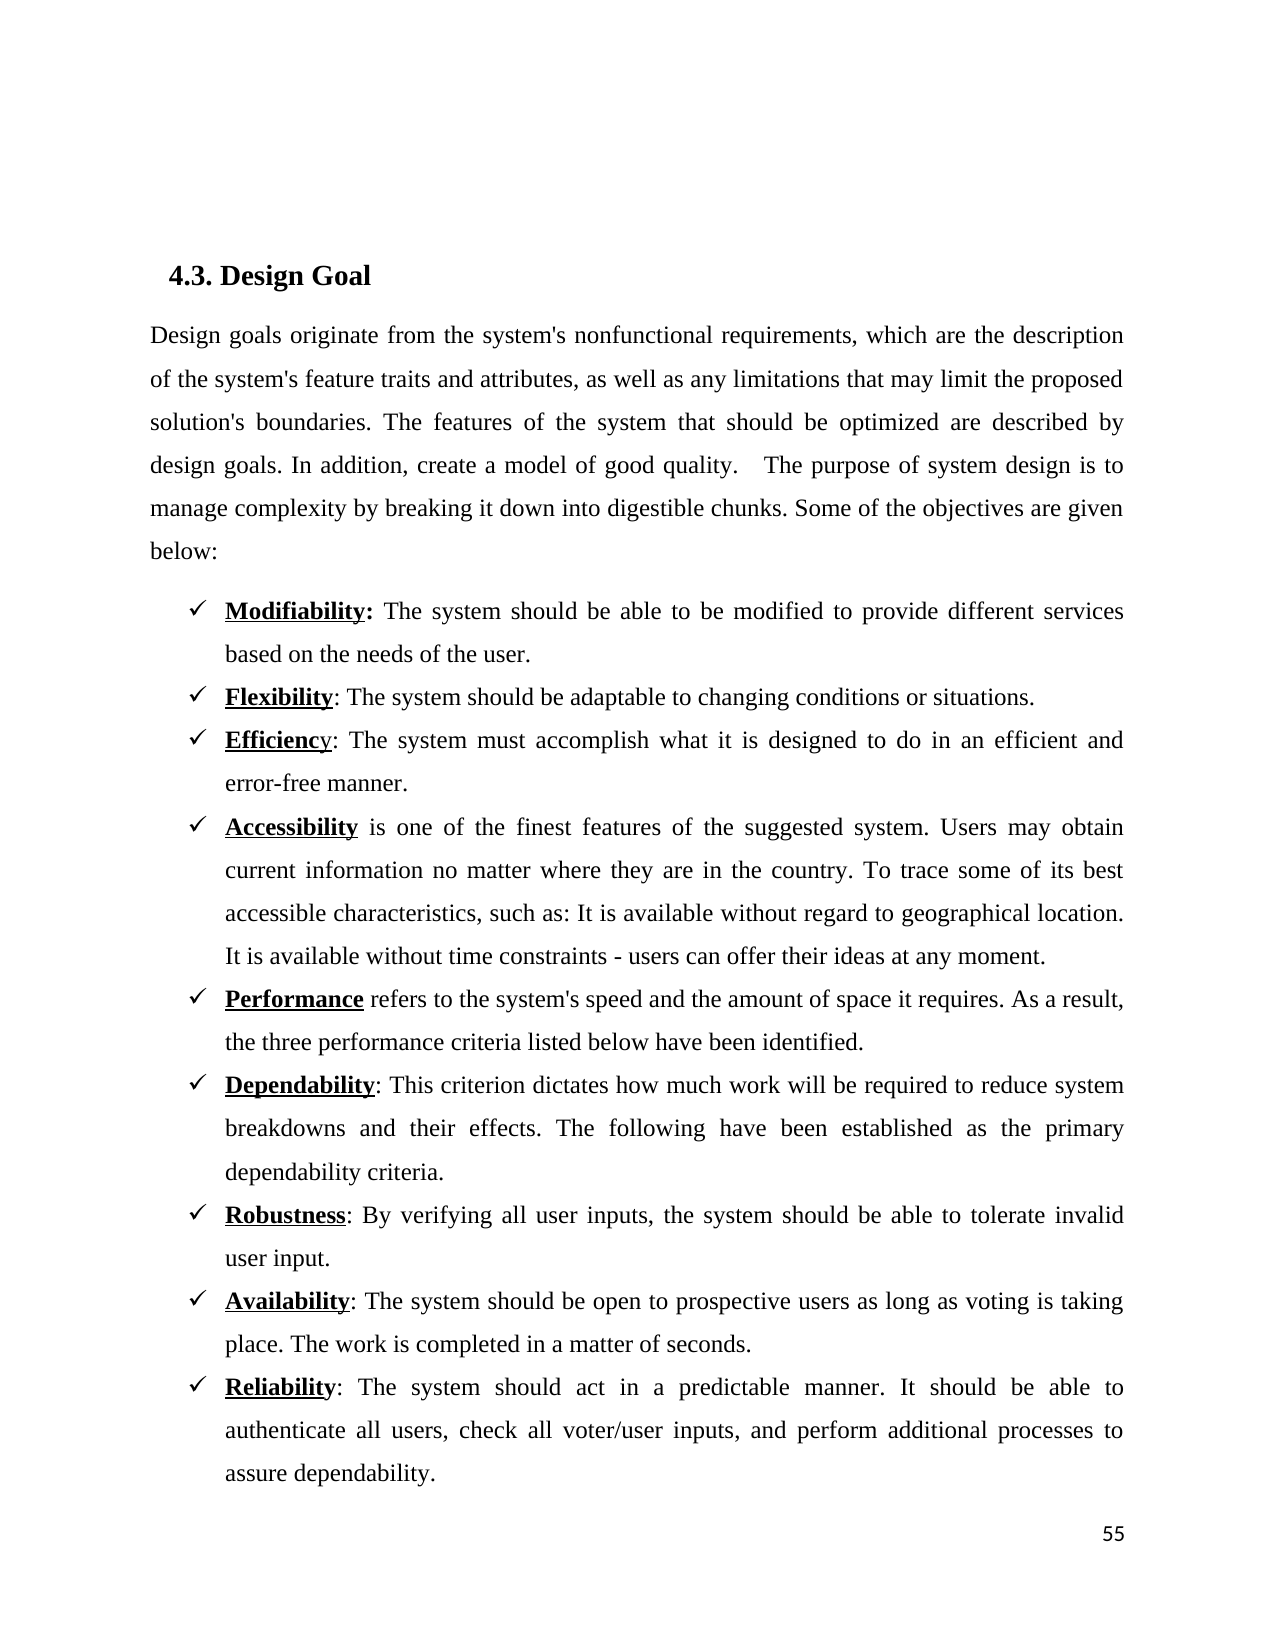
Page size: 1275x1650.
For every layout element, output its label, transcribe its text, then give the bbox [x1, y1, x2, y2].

list Dependability: This criterion dictates how much work will be required to reduce system breakdowns and their effects. The following have been established as the primary dependability criteria. [187, 1070, 1125, 1185]
text Design goals originate from the system's nonfunctional requirements, which are the description of the system's feature traits and attributes, as well as any limitations that may limit the proposed solution's boundaries. The features of the system that should be optimized are described by design goals. In addition, create a model of good quality. The purpose of system design is to manage complexity by breaking it down into digestible chunks. Some of the objectives are given below: [150, 321, 1125, 565]
list Reliability: The system should act in a predictable manner. It should be able to authenticate all users, check all voter/user inputs, and perform additional processes to assure dependability. [187, 1372, 1125, 1487]
list Accessibility is one of the finest features of the suggested system. Users may obtain current information no matter where they are in the country. To trace some of its best accessible characteristics, such as: It is available without regard to geographical location. It is available without time constraints - users can offer their ideas at any moment. [187, 812, 1125, 970]
list Robustness: By verifying all user inputs, the system should be able to tolerate invalid user input. [187, 1200, 1125, 1272]
list Flexibility: The system should be adaptable to changing conditions or situations. [187, 682, 1125, 711]
list Performance refers to the system's speed and the amount of space it requires. As a result, the three performance criteria listed below have been identified. [187, 984, 1125, 1056]
list Efficiency: The system must accomplish what it is designed to do in an efficient and error-free manner. [187, 725, 1125, 797]
list Modifiability: The system should be able to be modified to provide different services based on the needs of the user. [187, 596, 1125, 668]
list Availability: The system should be open to prospective users as long as voting is taking place. The work is completed in a matter of seconds. [187, 1286, 1125, 1358]
subtitle 4.3. Design Goal [169, 258, 1125, 291]
